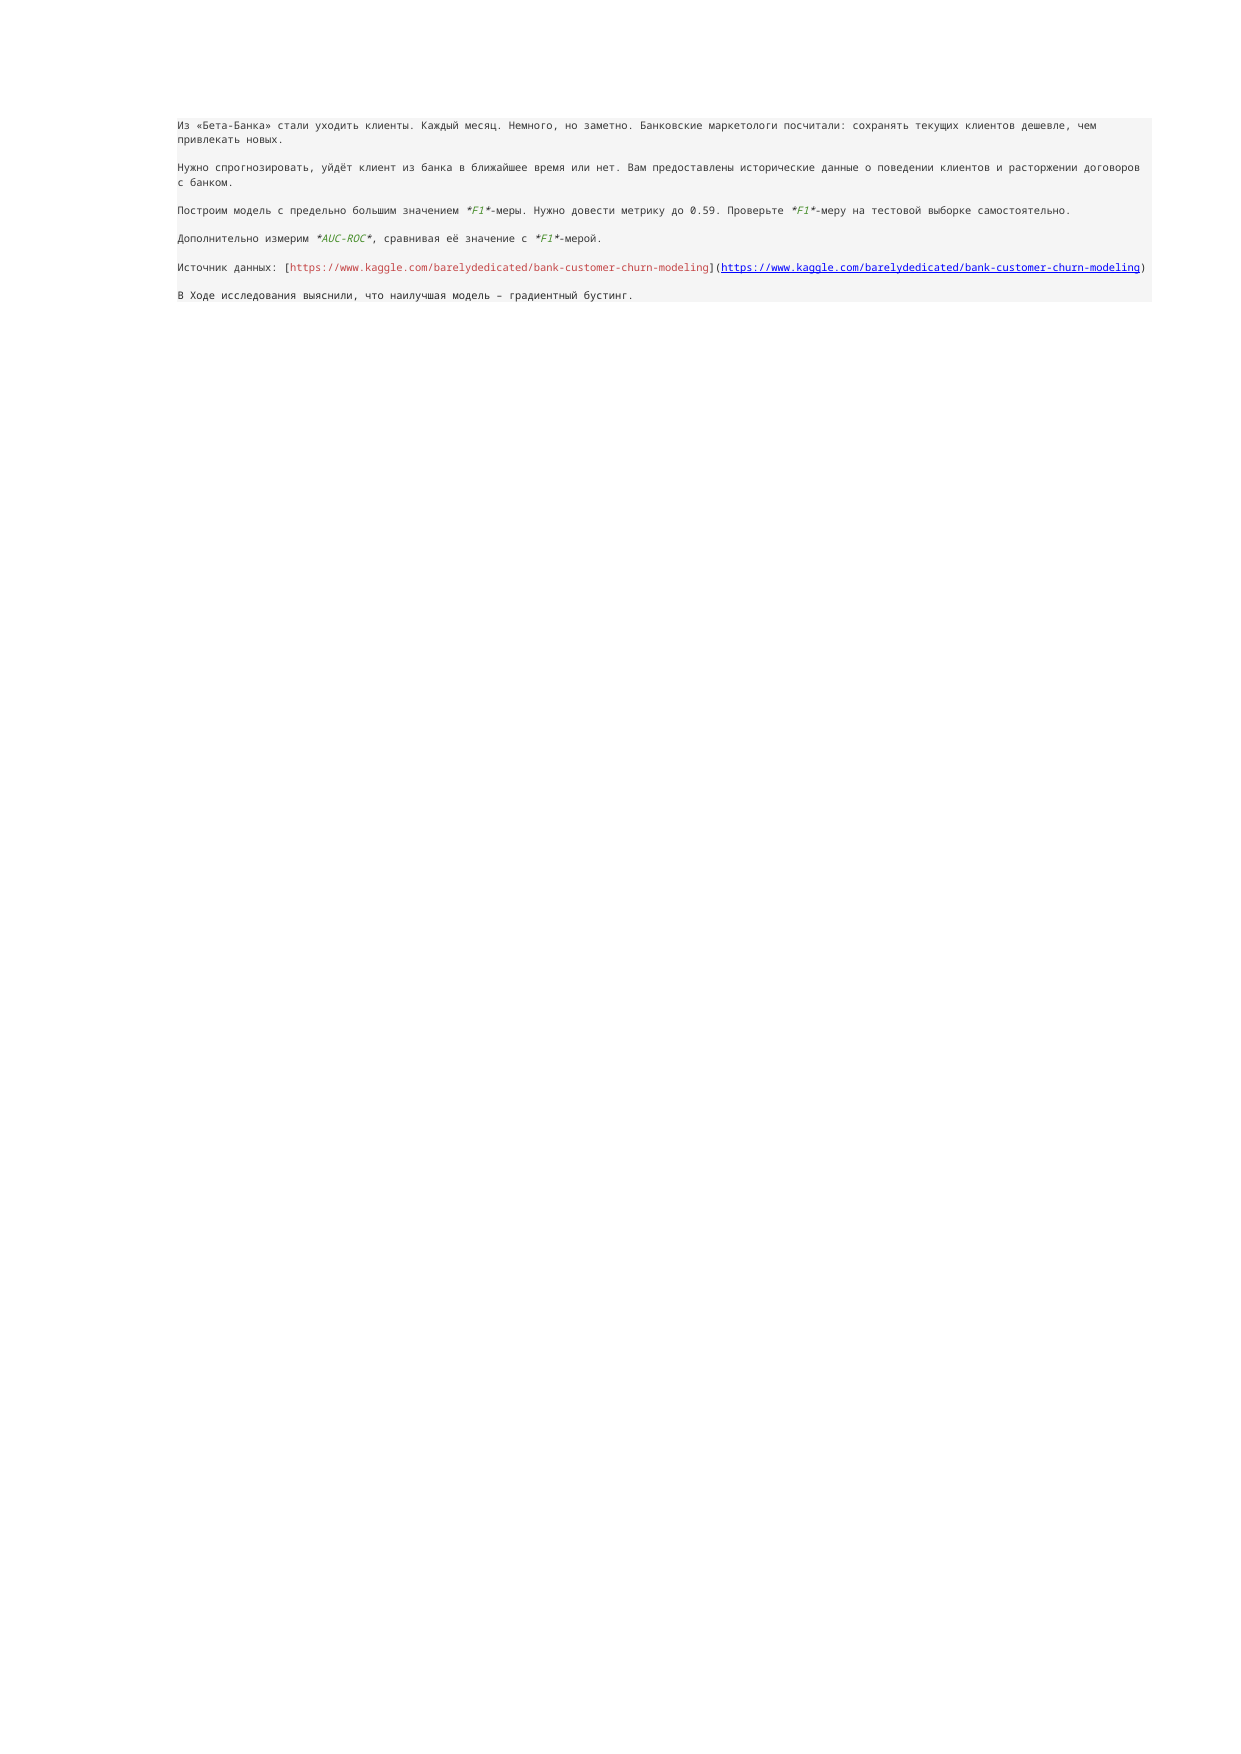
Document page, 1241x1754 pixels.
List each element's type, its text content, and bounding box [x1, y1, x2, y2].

text В Ходе исследования выяснили, что наилучшая модель – градиентный бустинг. [177, 288, 1152, 302]
text Построим модель с предельно большим значением *F1*-меры. Нужно довести метрику до 0.59. Проверьте *F1*-меру на тестовой выборке самостоятельно. [177, 203, 1152, 217]
text Нужно спрогнозировать, уйдёт клиент из банка в ближайшее время или нет. Вам предоставлены исторические данные о поведении клиентов и расторжении договоров с банком. [177, 161, 1152, 189]
text Дополнительно измерим *AUC-ROC*, сравнивая её значение с *F1*-мерой. [177, 231, 1152, 246]
text Источник данных: [https://www.kaggle.com/barelydedicated/bank-customer-churn-modeling](https://www.kaggle.com/barelydedicated/bank-customer-churn-modeling) [177, 260, 1152, 274]
text Из «Бета-Банка» стали уходить клиенты. Каждый месяц. Немного, но заметно. Банковские маркетологи посчитали: сохранять текущих клиентов дешевле, чем привлекать новых. [177, 118, 1152, 146]
